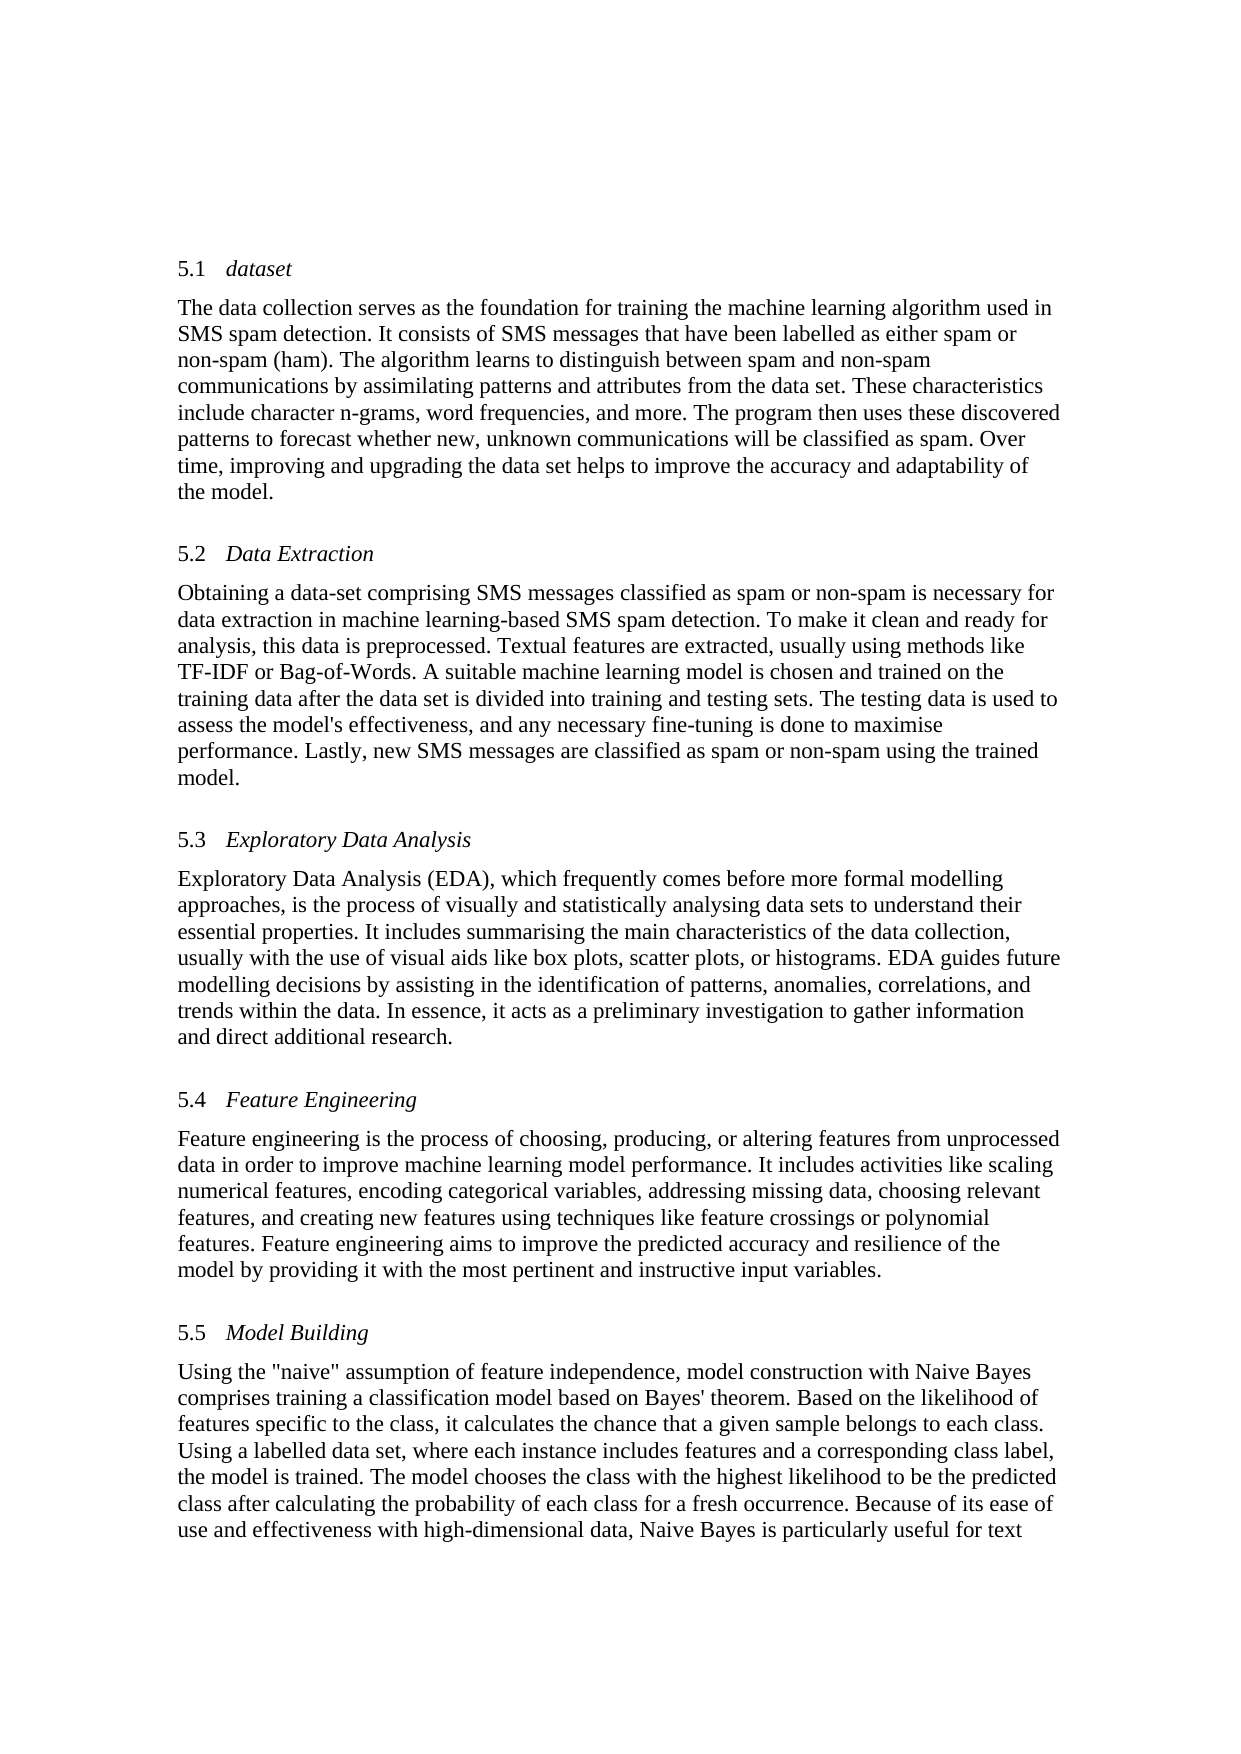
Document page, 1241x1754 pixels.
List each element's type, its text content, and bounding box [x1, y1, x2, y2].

text Feature engineering is the process of choosing, producing, or altering features from unprocessed data in order to improve machine learning model performance. It includes activities like scaling numerical features, encoding categorical variables, addressing missing data, choosing relevant features, and creating new features using techniques like feature crossings or polynomial features. Feature engineering aims to improve the predicted accuracy and resilience of the model by providing it with the most pertinent and instructive input variables. [177, 1125, 1063, 1283]
subtitle Data Extraction [177, 542, 1063, 567]
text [177, 1358, 1063, 1542]
subtitle dataset [177, 256, 1063, 281]
text Exploratory Data Analysis (EDA), which frequently comes before more formal modelling approaches, is the process of visually and statistically analysing data sets to understand their essential properties. It includes summarising the main characteristics of the data collection, usually with the use of visual aids like box plots, scatter plots, or histograms. EDA guides future modelling decisions by assisting in the identification of patterns, anomalies, correlations, and trends within the data. In essence, it acts as a preliminary investigation to gather information and direct additional research. [177, 865, 1063, 1050]
subtitle Exploratory Data Analysis [177, 828, 1063, 853]
text The data collection serves as the foundation for training the machine learning algorithm used in SMS spam detection. It consists of SMS messages that have been labelled as either spam or non-spam (ham). The algorithm learns to distinguish between spam and non-spam communications by assimilating patterns and attributes from the data set. These characteristics include character n-grams, word frequencies, and more. The program then uses these discovered patterns to forecast whether new, unknown communications will be classified as spam. Over time, improving and upgrading the data set helps to improve the accuracy and adaptability of the model. [177, 293, 1063, 504]
subtitle Model Building [177, 1320, 1063, 1345]
text Obtaining a data-set comprising SMS messages classified as spam or non-spam is necessary for data extraction in machine learning-based SMS spam detection. To make it clean and ready for analysis, this data is preprocessed. Textual features are extracted, usually using methods like TF-IDF or Bag-of-Words. A suitable machine learning model is chosen and trained on the training data after the data set is divided into training and testing sets. The testing data is used to assess the model's effectiveness, and any necessary fine-tuning is done to maximise performance. Lastly, new SMS messages are classified as spam or non-spam using the trained model. [177, 579, 1063, 790]
subtitle Feature Engineering [177, 1087, 1063, 1112]
